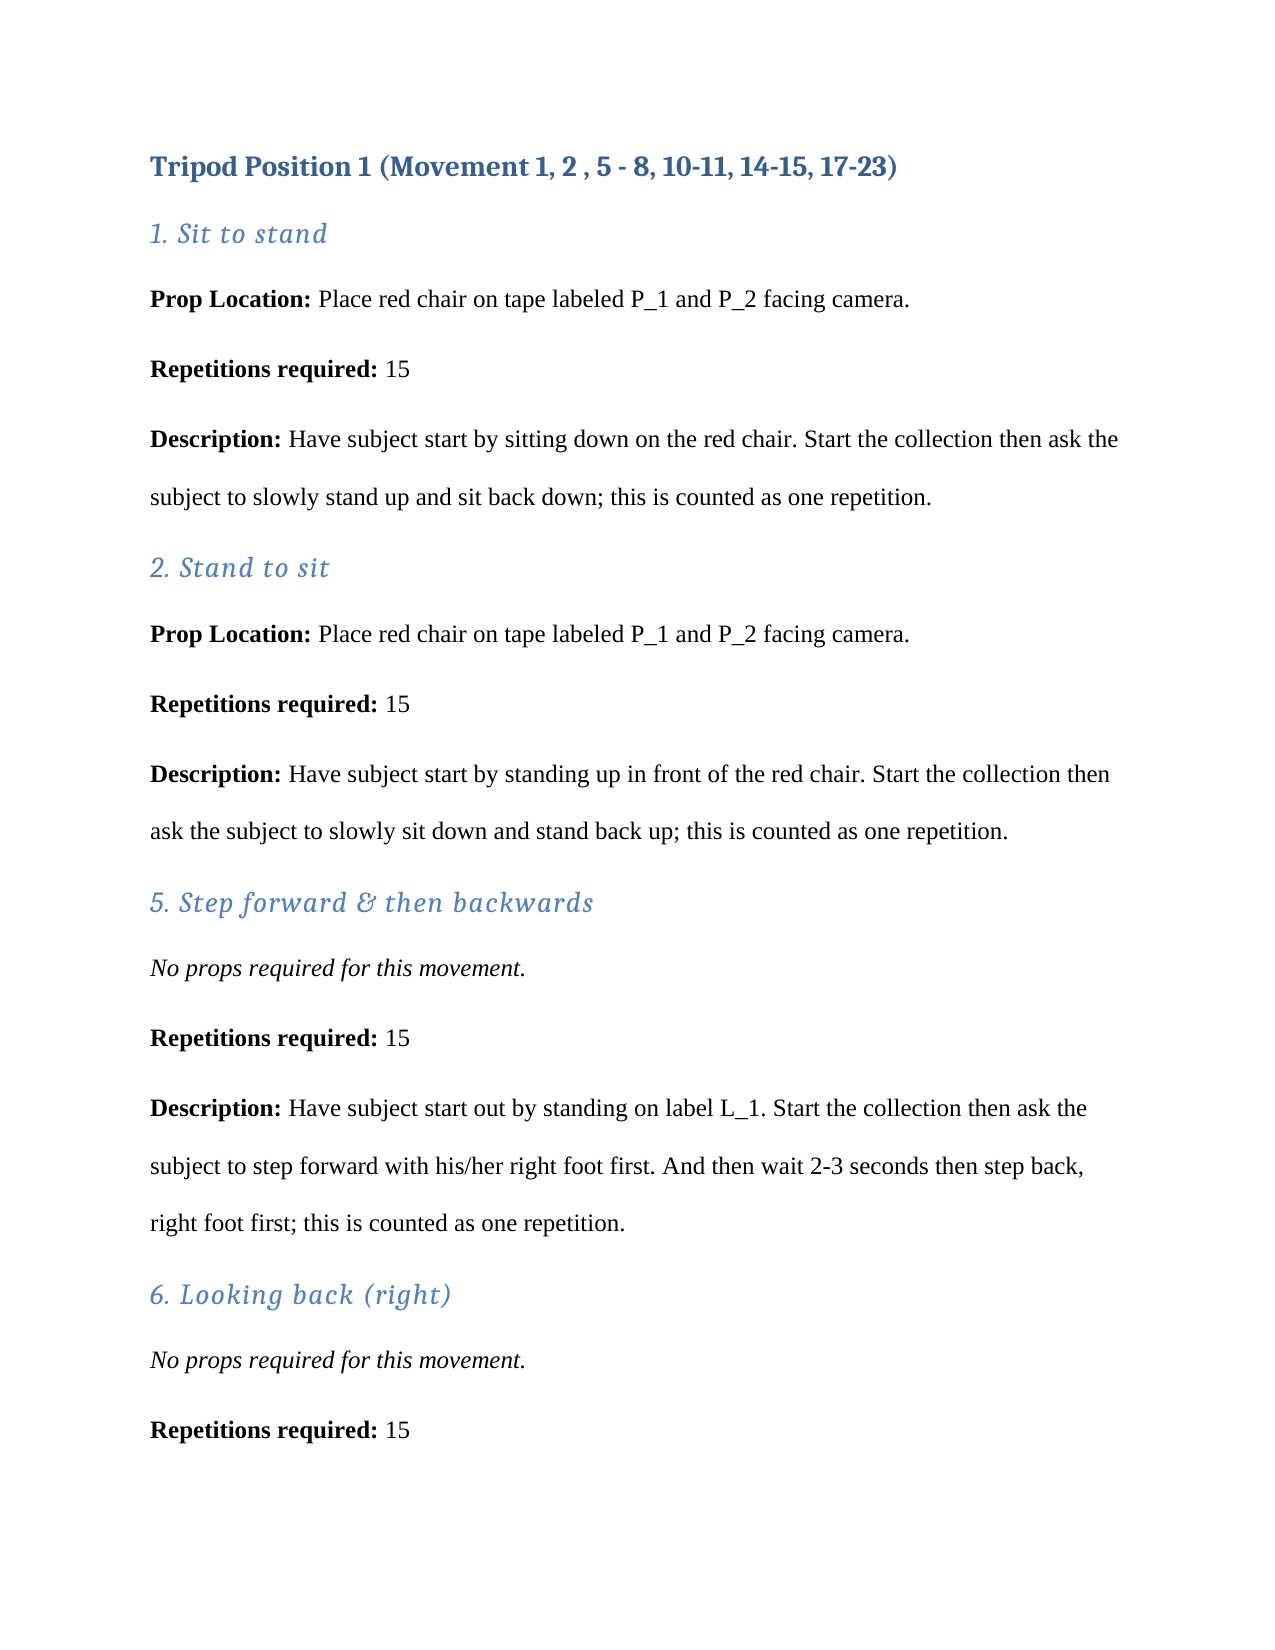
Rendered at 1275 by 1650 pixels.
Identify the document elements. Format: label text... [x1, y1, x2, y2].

subtitle 6. Looking back (right) [150, 1278, 1125, 1312]
subtitle Tripod Position 1 (Movement 1, 2 , 5 - 8, 10-11, 14-15, 17-23) [150, 150, 1125, 183]
text No props required for this movement. [150, 1345, 1125, 1374]
subtitle 1. Sit to stand [150, 217, 1125, 251]
text Repetitions required: 15 [150, 1023, 1125, 1052]
text Repetitions required: 15 [150, 689, 1125, 717]
text No props required for this movement. [150, 953, 1125, 982]
subtitle 2. Stand to sit [150, 552, 1125, 585]
text Repetitions required: 15 [150, 354, 1125, 383]
text Prop Location: Place red chair on tape labeled P_1 and P_2 facing camera. [150, 619, 1125, 647]
subtitle 5. Step forward & then backwards [150, 886, 1125, 920]
text Description: Have subject start out by standing on label L_1. Start the collection then ask the subject to step forward with his/her right foot first. And then wait 2-3 seconds then step back, right foot first; this is counted as one repetition. [150, 1093, 1125, 1237]
text Repetitions required: 15 [150, 1415, 1125, 1444]
text Prop Location: Place red chair on tape labeled P_1 and P_2 facing camera. [150, 284, 1125, 313]
text Description: Have subject start by sitting down on the red chair. Start the collection then ask the subject to slowly stand up and sit back down; this is counted as one repetition. [150, 424, 1125, 510]
text Description: Have subject start by standing up in front of the red chair. Start the collection then ask the subject to slowly sit down and stand back up; this is counted as one repetition. [150, 759, 1125, 845]
